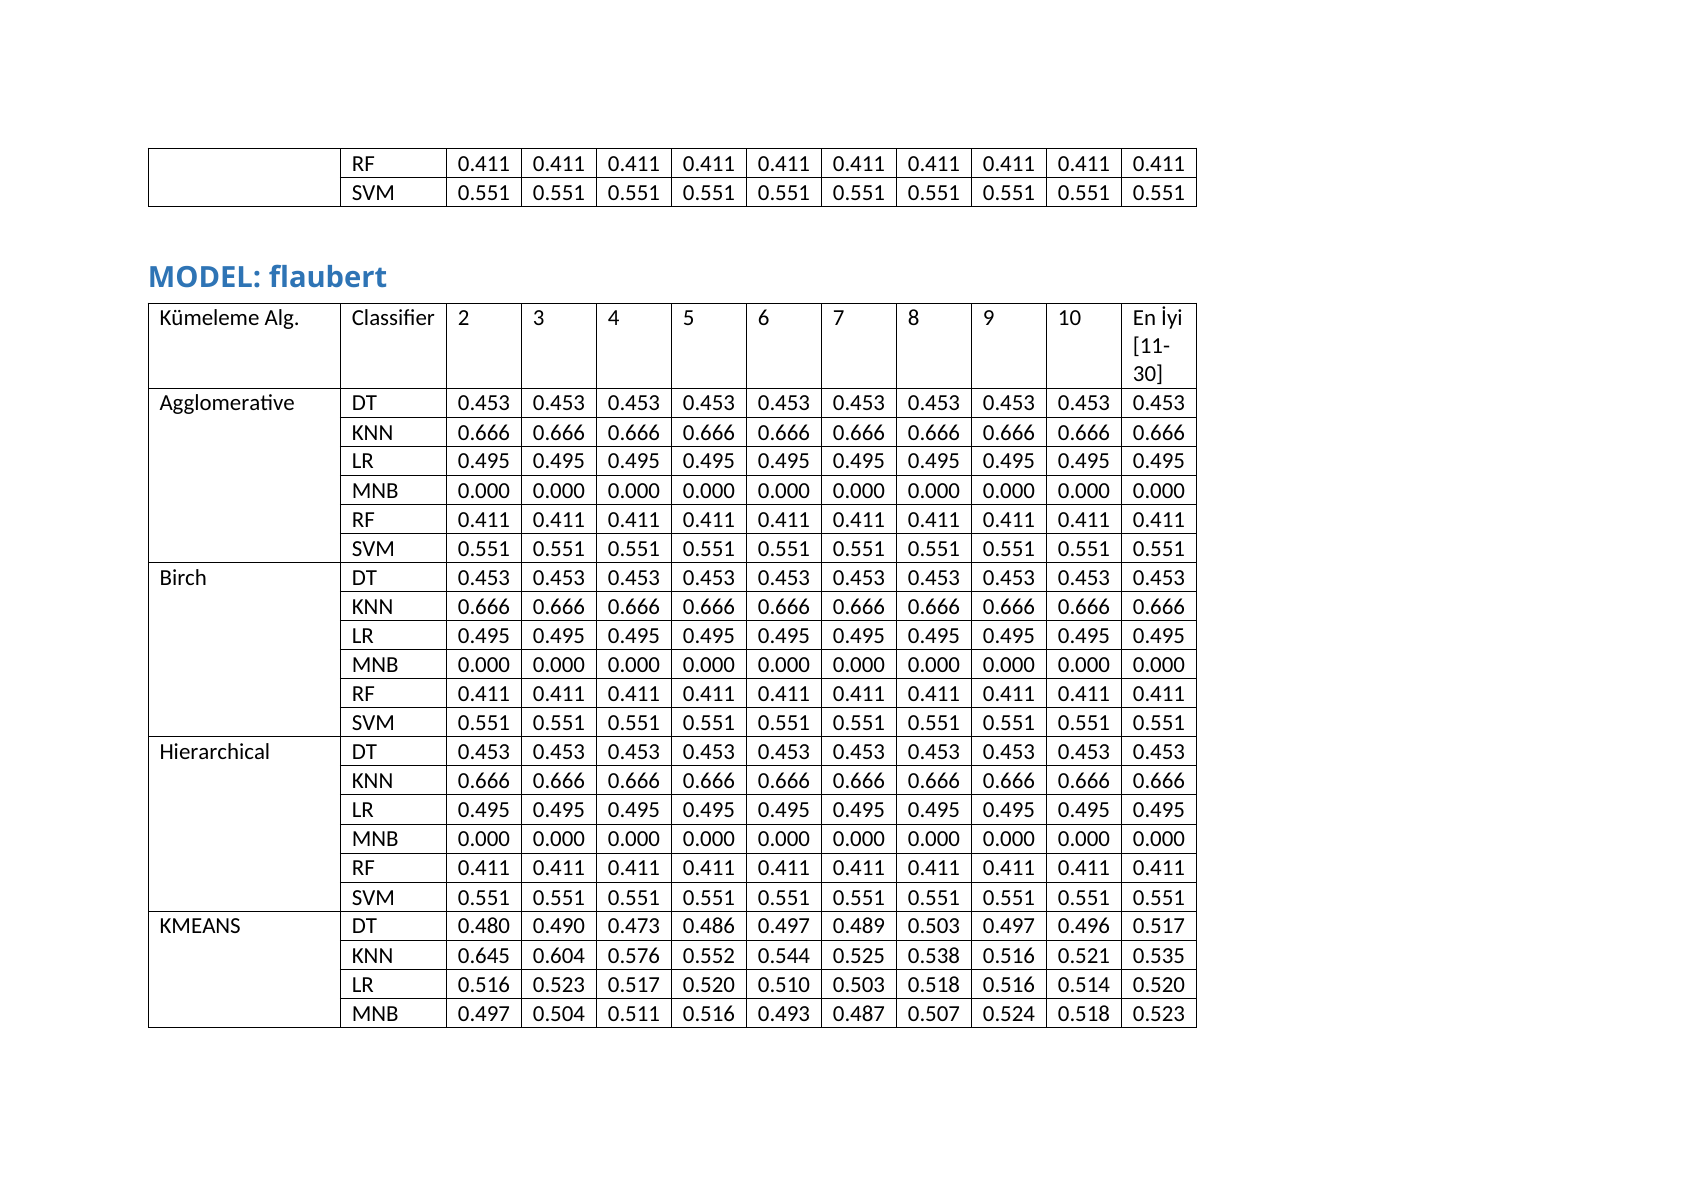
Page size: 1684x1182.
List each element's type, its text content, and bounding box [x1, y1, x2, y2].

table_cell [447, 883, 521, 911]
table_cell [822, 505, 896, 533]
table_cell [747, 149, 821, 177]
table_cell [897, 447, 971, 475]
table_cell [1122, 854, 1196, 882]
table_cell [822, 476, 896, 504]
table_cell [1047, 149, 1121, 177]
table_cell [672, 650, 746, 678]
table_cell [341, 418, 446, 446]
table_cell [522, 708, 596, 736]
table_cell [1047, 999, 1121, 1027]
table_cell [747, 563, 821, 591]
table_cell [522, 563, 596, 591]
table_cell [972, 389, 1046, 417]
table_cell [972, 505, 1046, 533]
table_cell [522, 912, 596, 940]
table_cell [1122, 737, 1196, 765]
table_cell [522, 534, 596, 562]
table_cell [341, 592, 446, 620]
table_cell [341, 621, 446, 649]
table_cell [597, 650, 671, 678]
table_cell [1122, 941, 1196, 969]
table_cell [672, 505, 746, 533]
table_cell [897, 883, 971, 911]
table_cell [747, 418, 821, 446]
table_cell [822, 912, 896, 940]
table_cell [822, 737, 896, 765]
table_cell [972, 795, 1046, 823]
subtitle MODEL: flaubert [148, 257, 1536, 296]
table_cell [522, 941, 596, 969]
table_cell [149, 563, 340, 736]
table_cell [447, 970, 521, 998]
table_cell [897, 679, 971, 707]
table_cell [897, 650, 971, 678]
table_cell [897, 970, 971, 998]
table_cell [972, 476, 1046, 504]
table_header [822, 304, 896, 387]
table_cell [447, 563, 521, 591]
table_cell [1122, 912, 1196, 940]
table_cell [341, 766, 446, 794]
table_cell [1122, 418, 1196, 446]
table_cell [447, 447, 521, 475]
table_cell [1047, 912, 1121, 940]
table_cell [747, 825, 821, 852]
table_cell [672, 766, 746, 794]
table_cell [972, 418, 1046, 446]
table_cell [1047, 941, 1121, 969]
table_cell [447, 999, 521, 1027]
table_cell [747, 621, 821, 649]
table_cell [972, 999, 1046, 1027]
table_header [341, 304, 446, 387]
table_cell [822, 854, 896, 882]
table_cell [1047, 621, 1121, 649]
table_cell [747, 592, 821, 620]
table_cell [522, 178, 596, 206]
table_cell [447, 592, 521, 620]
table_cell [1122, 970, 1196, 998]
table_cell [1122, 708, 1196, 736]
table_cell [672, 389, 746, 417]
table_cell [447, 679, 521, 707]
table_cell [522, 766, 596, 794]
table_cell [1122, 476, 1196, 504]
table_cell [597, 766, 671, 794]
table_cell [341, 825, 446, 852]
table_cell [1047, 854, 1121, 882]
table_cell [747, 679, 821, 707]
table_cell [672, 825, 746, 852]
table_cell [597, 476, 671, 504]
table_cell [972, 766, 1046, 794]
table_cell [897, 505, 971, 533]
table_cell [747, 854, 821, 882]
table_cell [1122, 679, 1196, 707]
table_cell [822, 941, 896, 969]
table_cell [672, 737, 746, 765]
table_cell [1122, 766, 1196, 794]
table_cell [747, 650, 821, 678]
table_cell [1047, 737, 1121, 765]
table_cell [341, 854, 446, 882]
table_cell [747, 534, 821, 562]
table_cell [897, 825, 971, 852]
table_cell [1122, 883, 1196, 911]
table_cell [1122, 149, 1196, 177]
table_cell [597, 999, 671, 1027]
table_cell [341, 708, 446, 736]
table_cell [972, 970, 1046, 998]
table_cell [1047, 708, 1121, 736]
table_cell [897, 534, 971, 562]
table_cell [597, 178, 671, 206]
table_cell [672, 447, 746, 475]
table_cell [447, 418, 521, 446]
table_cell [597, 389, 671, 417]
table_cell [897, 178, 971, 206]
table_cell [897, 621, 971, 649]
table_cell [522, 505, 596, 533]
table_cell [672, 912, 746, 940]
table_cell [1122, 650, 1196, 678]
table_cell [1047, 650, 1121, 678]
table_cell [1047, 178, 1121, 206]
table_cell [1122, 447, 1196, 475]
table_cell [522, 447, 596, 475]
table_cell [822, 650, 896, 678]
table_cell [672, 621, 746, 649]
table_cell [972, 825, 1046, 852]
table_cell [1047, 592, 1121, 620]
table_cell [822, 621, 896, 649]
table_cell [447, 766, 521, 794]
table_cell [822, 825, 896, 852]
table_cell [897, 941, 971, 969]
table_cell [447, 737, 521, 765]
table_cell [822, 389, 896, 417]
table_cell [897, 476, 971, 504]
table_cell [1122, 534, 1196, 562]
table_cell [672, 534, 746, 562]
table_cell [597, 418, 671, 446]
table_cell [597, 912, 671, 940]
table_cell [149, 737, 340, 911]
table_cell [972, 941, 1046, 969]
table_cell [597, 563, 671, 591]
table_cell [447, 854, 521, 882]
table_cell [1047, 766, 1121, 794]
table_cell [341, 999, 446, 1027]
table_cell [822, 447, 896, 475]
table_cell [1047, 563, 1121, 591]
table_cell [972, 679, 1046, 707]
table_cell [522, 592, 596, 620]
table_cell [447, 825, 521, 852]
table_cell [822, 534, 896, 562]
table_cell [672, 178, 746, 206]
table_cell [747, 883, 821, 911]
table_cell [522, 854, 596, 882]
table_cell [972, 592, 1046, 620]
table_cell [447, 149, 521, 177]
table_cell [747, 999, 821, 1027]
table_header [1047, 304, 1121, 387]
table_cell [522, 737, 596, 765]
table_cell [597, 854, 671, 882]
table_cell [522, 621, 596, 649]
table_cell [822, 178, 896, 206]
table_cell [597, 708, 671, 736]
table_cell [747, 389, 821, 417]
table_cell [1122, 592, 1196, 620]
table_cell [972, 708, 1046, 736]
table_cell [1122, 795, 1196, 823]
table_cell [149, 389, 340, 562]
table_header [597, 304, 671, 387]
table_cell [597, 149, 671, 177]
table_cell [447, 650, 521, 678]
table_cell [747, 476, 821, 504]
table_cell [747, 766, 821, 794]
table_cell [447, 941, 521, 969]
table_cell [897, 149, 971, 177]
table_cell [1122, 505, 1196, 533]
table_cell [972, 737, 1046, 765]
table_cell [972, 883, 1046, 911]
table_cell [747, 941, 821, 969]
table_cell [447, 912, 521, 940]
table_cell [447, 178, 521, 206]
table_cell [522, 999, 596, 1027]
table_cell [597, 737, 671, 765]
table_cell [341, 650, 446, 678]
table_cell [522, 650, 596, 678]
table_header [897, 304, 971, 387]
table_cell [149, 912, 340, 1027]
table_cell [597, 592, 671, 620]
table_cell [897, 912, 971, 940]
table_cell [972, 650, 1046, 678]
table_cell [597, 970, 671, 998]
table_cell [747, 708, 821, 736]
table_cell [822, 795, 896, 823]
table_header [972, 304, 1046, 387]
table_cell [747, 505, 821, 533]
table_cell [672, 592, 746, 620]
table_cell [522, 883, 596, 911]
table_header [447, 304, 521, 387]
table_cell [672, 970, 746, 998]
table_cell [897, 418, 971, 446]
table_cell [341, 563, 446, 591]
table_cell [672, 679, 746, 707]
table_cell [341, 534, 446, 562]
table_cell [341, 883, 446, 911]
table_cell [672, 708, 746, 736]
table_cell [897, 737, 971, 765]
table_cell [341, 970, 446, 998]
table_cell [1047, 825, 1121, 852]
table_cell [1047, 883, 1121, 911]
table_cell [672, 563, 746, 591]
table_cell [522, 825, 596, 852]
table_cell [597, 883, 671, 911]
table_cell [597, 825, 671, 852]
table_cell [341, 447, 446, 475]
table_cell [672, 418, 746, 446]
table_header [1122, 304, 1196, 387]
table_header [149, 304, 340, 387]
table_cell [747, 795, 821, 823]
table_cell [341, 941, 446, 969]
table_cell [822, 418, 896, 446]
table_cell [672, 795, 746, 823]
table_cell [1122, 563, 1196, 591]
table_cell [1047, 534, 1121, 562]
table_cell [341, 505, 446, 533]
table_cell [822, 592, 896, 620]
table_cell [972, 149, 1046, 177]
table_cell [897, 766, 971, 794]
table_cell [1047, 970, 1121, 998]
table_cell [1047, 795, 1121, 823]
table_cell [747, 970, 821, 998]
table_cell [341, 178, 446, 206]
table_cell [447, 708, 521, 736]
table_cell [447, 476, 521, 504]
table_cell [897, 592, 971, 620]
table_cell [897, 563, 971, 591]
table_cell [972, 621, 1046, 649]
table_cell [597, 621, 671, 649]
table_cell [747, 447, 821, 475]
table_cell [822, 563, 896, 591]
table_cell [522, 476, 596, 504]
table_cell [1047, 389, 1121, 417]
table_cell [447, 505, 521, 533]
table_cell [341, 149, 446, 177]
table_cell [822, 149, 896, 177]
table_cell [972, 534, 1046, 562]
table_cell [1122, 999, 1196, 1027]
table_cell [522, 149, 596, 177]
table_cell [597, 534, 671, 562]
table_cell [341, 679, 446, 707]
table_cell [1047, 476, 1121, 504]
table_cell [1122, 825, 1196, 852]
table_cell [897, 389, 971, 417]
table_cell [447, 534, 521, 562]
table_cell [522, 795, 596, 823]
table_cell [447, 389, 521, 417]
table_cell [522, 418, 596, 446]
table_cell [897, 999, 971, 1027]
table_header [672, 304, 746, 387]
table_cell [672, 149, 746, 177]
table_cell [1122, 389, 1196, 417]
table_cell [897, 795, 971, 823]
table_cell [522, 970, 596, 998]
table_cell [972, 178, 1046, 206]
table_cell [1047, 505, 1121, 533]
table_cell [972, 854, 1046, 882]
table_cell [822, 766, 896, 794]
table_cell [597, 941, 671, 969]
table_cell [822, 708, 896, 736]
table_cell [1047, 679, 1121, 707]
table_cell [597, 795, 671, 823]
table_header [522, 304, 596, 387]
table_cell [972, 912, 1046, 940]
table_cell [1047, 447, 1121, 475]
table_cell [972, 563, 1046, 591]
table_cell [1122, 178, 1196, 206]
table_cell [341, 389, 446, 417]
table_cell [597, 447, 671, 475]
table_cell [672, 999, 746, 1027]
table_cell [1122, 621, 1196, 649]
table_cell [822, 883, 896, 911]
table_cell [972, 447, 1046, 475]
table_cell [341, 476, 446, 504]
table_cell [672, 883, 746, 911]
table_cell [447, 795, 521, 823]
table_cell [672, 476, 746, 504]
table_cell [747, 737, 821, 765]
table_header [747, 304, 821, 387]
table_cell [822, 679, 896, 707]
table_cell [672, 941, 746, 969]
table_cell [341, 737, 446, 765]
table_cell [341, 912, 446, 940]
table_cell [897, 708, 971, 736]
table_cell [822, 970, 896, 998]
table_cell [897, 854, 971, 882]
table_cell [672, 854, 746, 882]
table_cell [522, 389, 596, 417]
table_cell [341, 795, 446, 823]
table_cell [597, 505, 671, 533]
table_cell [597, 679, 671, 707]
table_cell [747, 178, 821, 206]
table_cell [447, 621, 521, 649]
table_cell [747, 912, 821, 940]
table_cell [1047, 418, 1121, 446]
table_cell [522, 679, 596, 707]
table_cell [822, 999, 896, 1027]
